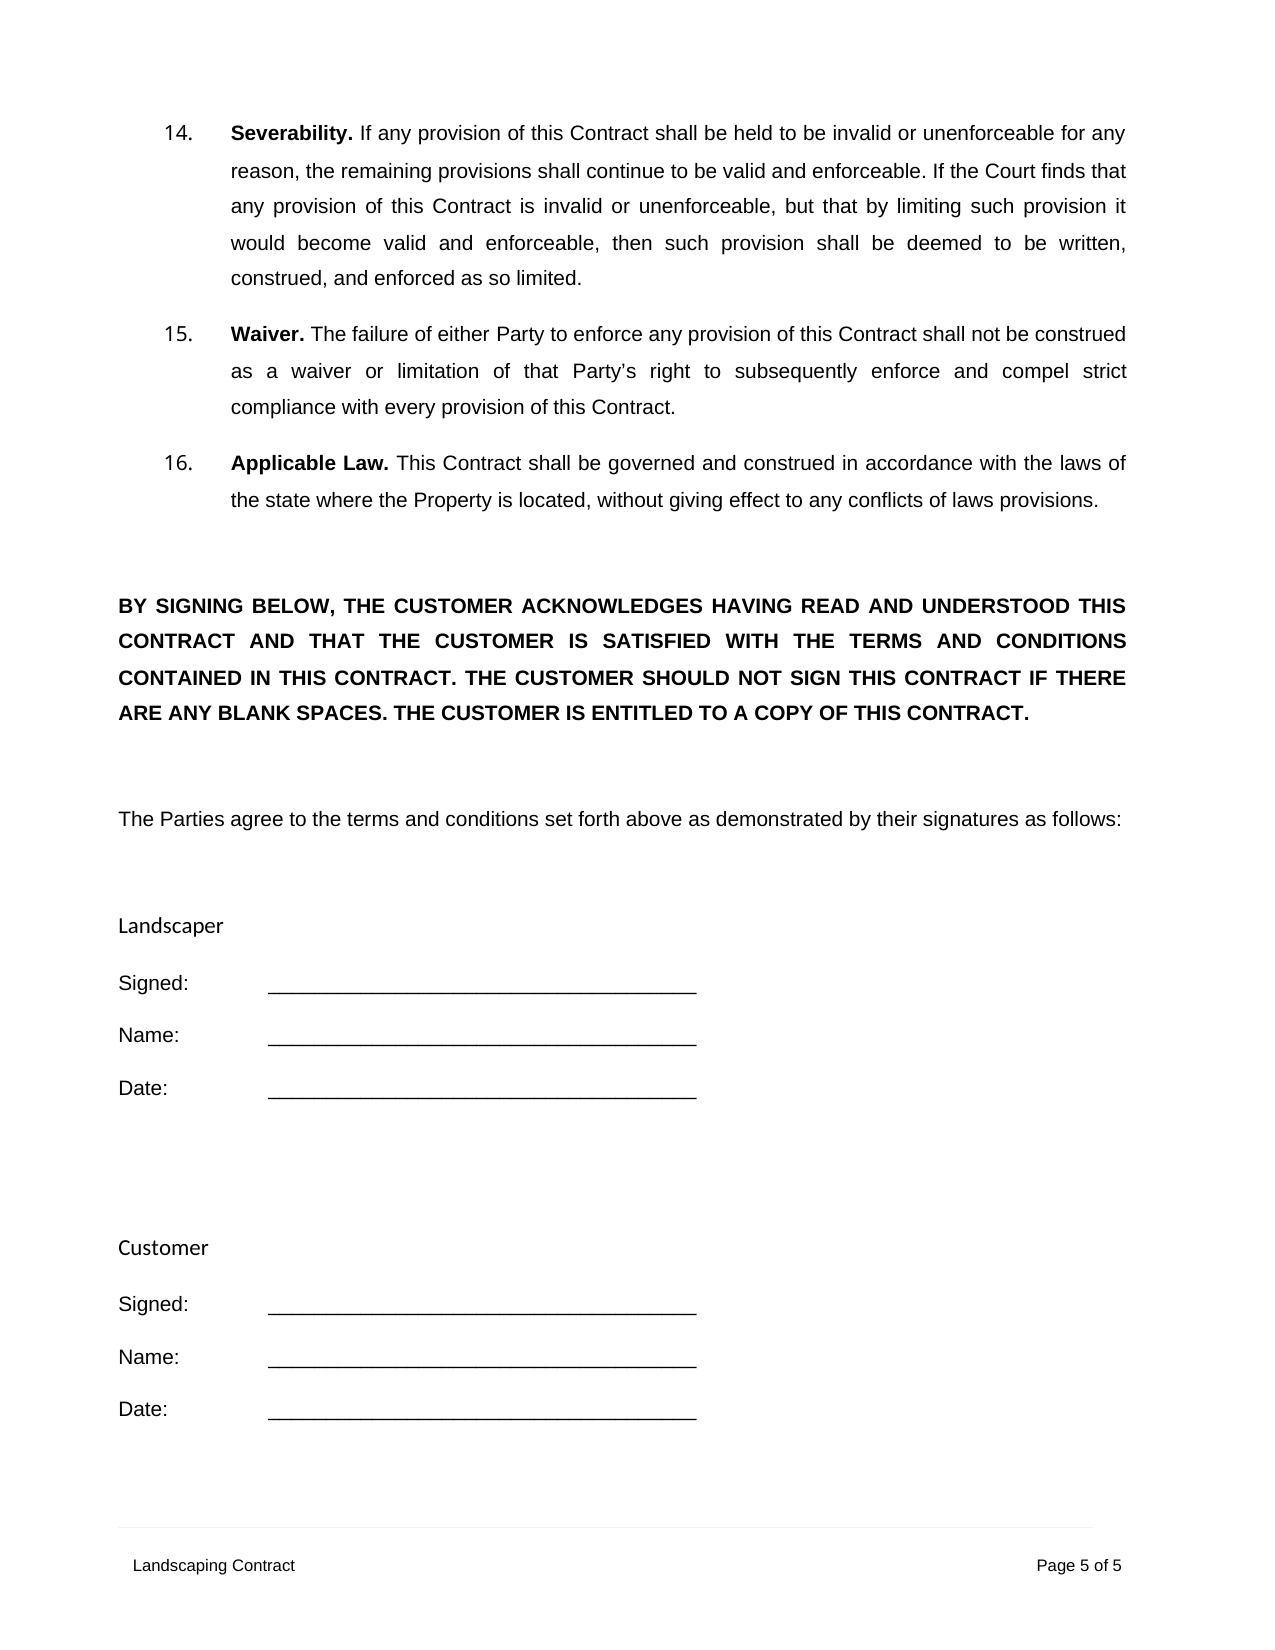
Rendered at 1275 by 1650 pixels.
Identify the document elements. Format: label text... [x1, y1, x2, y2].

text BY SIGNING BELOW, THE CUSTOMER ACKNOWLEDGES HAVING READ AND UNDERSTOOD THIS CONTRACT AND THAT THE CUSTOMER IS SATISFIED WITH THE TERMS AND CONDITIONS CONTAINED IN THIS CONTRACT. THE CUSTOMER SHOULD NOT SIGN THIS CONTRACT IF THERE ARE ANY BLANK SPACES. THE CUSTOMER IS ENTITLED TO A COPY OF THIS CONTRACT. [118, 593, 1127, 725]
text Date: _____________________________________ [118, 1397, 1127, 1421]
list Severability. If any provision of this Contract shall be held to be invalid or unenforceable for any reason, the remaining provisions shall continue to be valid and enforceable. If the Court finds that any provision of this Contract is invalid or unenforceable, but that by limiting such provision it would become valid and enforceable, then such provision shall be deemed to be written, construed, and enforced as so limited. [193, 118, 1127, 290]
text Name: _____________________________________ [118, 1344, 1127, 1368]
text Date: _____________________________________ [118, 1076, 1127, 1099]
list Waiver. The failure of either Party to enforce any provision of this Contract shall not be construed as a waiver or limitation of that Party’s right to subsequently enforce and compel strict compliance with every provision of this Contract. [193, 319, 1127, 419]
text Signed: _____________________________________ [118, 970, 1127, 994]
text The Parties agree to the terms and conditions set forth above as demonstrated by their signatures as follows: [118, 806, 1127, 830]
text Name: _____________________________________ [118, 1023, 1127, 1047]
text Signed: _____________________________________ [118, 1292, 1127, 1316]
list Applicable Law. This Contract shall be governed and construed in accordance with the laws of the state where the Property is located, without giving effect to any conflicts of laws provisions. [193, 448, 1127, 512]
